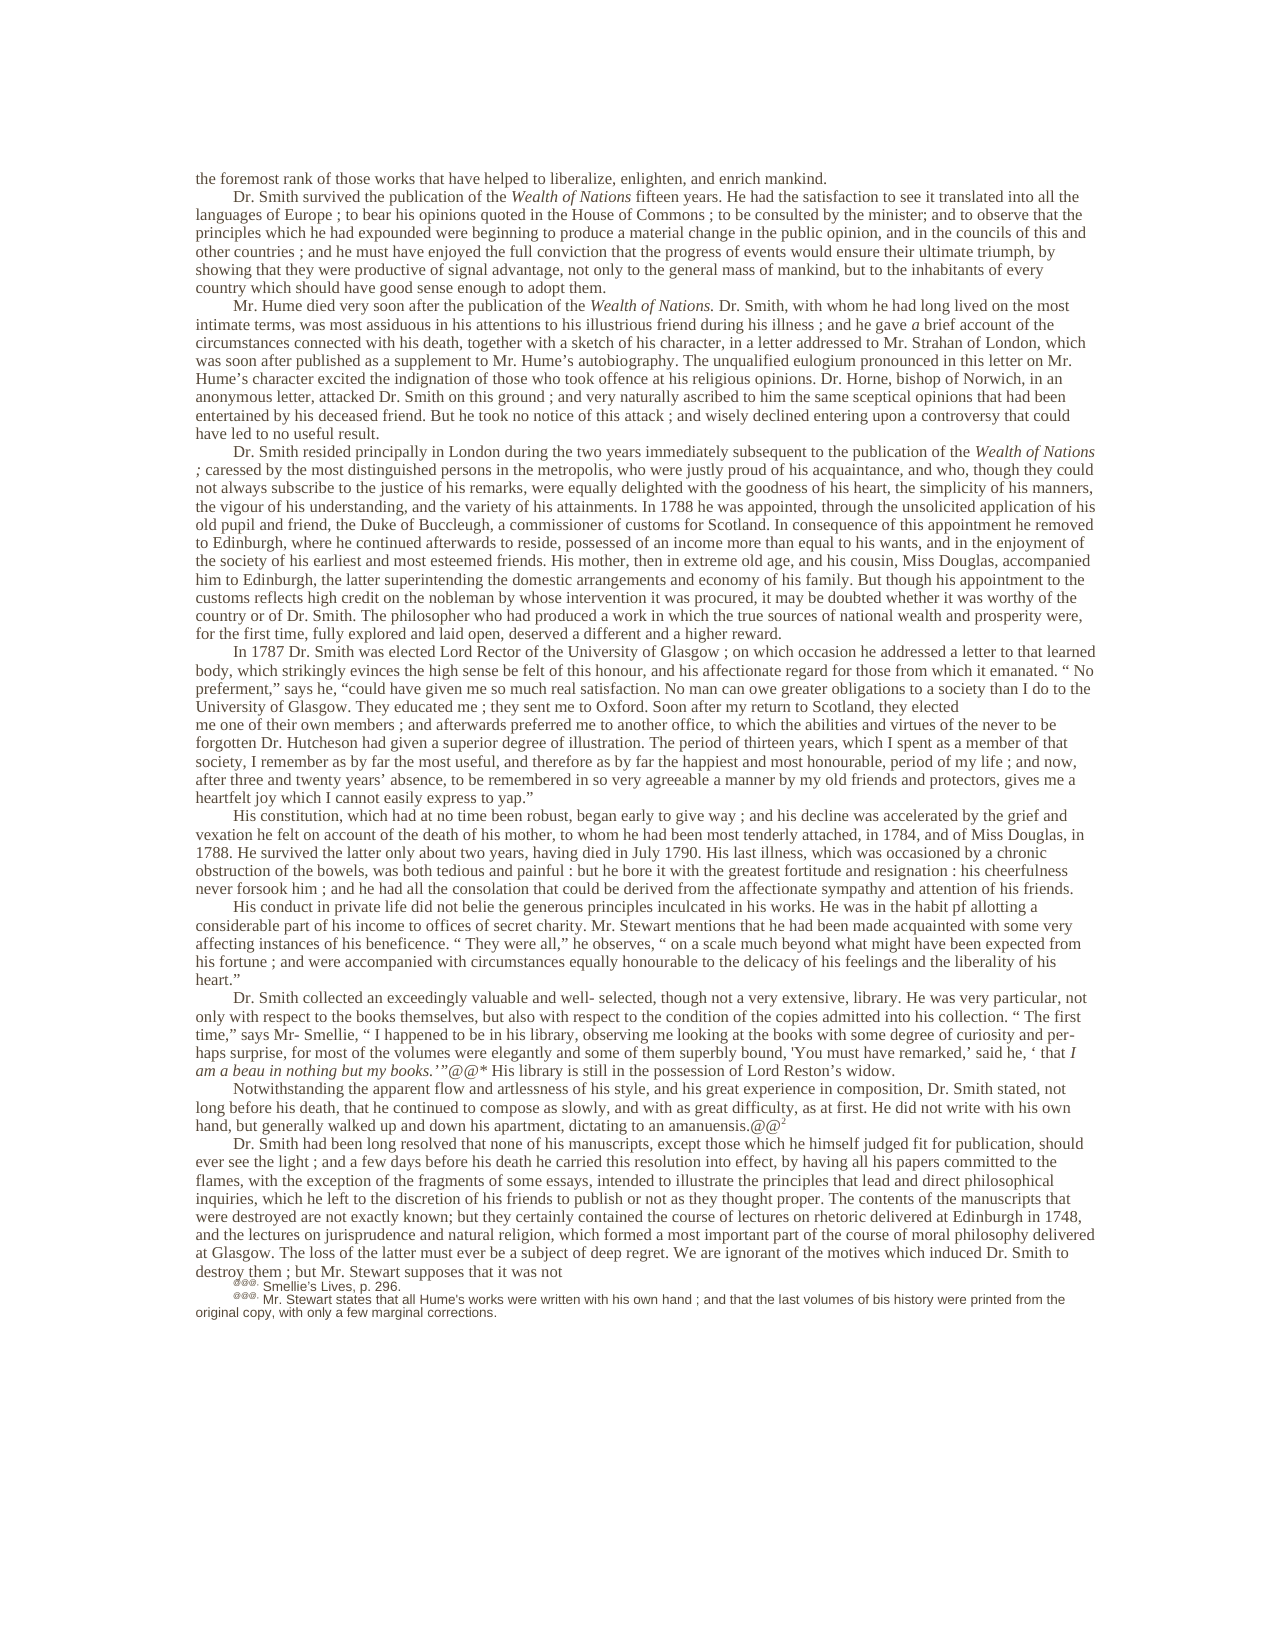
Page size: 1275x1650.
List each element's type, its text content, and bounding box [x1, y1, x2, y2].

text Dr. Smith had been long resolved that none of his manuscripts, except those which he himself judged fit for publication, should ever see the light ; and a few days before his death he carried this resolution into effect, by having all his papers committed to the flames, with the exception of the fragments of some essays, intended to illustrate the principles that lead and direct philosophical inquiries, which he left to the discretion of his friends to publish or not as they thought proper. The contents of the manuscripts that were destroyed are not exactly known; but they certainly contained the course of lectures on rhetoric delivered at Edinburgh in 1748, and the lectures on jurisprudence and natural religion, which formed a most important part of the course of moral philosophy delivered at Glasgow. The loss of the latter must ever be a subject of deep regret. We are ignorant of the motives which induced Dr. Smith to destroy them ; but Mr. Stewart supposes that it was not [195, 1135, 1098, 1281]
text Dr. Smith collected an exceedingly valuable and well- selected, though not a very extensive, library. He was very particular, not only with respect to the books themselves, but also with respect to the condition of the copies admitted into his collection. “ The first time,” says Mr- Smellie, “ I happened to be in his library, observing me looking at the books with some degree of curiosity and perhaps surprise, for most of the volumes were elegantly and some of them superbly bound, 'You must have remarked,’ said he, ‘ that I am a beau in nothing but my books.’”@@* His library is still in the possession of Lord Reston’s widow. [195, 989, 1098, 1080]
text Dr. Smith resided principally in London during the two years immediately subsequent to the publication of the Wealth of Nations ; caressed by the most distinguished persons in the metropolis, who were justly proud of his acquaintance, and who, though they could not always subscribe to the justice of his remarks, were equally delighted with the goodness of his heart, the simplicity of his manners, the vigour of his understanding, and the variety of his attainments. In 1788 he was appointed, through the unsolicited application of his old pupil and friend, the Duke of Buccleugh, a commissioner of customs for Scotland. In consequence of this appointment he removed to Edinburgh, where he continued afterwards to reside, possessed of an income more than equal to his wants, and in the enjoyment of the society of his earliest and most esteemed friends. His mother, then in extreme old age, and his cousin, Miss Douglas, accompanied him to Edinburgh, the latter superintending the domestic arrangements and economy of his family. But though his appointment to the customs reflects high credit on the nobleman by whose intervention it was procured, it may be doubted whether it was worthy of the country or of Dr. Smith. The philosopher who had produced a work in which the true sources of national wealth and prosperity were, for the first time, fully explored and laid open, deserved a different and a higher reward. [195, 443, 1098, 643]
text Notwithstanding the apparent flow and artlessness of his style, and his great experience in composition, Dr. Smith stated, not long before his death, that he continued to compose as slowly, and with as great difficulty, as at first. He did not write with his own hand, but generally walked up and down his apartment, dictating to an amanuensis.@@2 [195, 1080, 1098, 1135]
text @@@, Mr. Stewart states that all Hume's works were written with his own hand ; and that the last volumes of bis history were printed from the original copy, with only a few marginal corrections. [195, 1294, 1098, 1320]
text @@@, Smellie’s Lives, p. 296. [195, 1281, 1098, 1294]
text His constitution, which had at no time been robust, began early to give way ; and his decline was accelerated by the grief and vexation he felt on account of the death of his mother, to whom he had been most tenderly attached, in 1784, and of Miss Douglas, in 1788. He survived the latter only about two years, having died in July 1790. His last illness, which was occasioned by a chronic obstruction of the bowels, was both tedious and painful : but he bore it with the greatest fortitude and resignation : his cheerfulness never forsook him ; and he had all the consolation that could be derived from the affectionate sympathy and attention of his friends. [195, 807, 1098, 898]
text me one of their own members ; and afterwards preferred me to another office, to which the abilities and virtues of the never to be forgotten Dr. Hutcheson had given a superior degree of illustration. The period of thirteen years, which I spent as a member of that society, I remember as by far the most useful, and therefore as by far the happiest and most honourable, period of my life ; and now, after three and twenty years’ absence, to be remembered in so very agreeable a manner by my old friends and protectors, gives me a heartfelt joy which I cannot easily express to yap.” [195, 716, 1098, 807]
text the foremost rank of those works that have helped to liberalize, enlighten, and enrich mankind. [195, 170, 1098, 188]
text In 1787 Dr. Smith was elected Lord Rector of the University of Glasgow ; on which occasion he addressed a letter to that learned body, which strikingly evinces the high sense be felt of this honour, and his affectionate regard for those from which it emanated. “ No preferment,” says he, “could have given me so much real satisfaction. No man can owe greater obligations to a society than I do to the University of Glasgow. They educated me ; they sent me to Oxford. Soon after my return to Scotland, they elected [195, 643, 1098, 716]
text Mr. Hume died very soon after the publication of the Wealth of Nations. Dr. Smith, with whom he had long lived on the most intimate terms, was most assiduous in his attentions to his illustrious friend during his illness ; and he gave a brief account of the circumstances connected with his death, together with a sketch of his character, in a letter addressed to Mr. Strahan of London, which was soon after published as a supplement to Mr. Hume’s autobiography. The unqualified eulogium pronounced in this letter on Mr. Hume’s character excited the indignation of those who took offence at his religious opinions. Dr. Horne, bishop of Norwich, in an anonymous letter, attacked Dr. Smith on this ground ; and very naturally ascribed to him the same sceptical opinions that had been entertained by his deceased friend. But he took no notice of this attack ; and wisely declined entering upon a controversy that could have led to no useful result. [195, 297, 1098, 443]
text Dr. Smith survived the publication of the Wealth of Nations fifteen years. He had the satisfaction to see it translated into all the languages of Europe ; to bear his opinions quoted in the House of Commons ; to be consulted by the minister; and to observe that the principles which he had expounded were beginning to produce a material change in the public opinion, and in the councils of this and other countries ; and he must have enjoyed the full conviction that the progress of events would ensure their ultimate triumph, by showing that they were productive of signal advantage, not only to the general mass of mankind, but to the inhabitants of every country which should have good sense enough to adopt them. [195, 188, 1098, 297]
text His conduct in private life did not belie the generous principles inculcated in his works. He was in the habit pf allotting a considerable part of his income to offices of secret charity. Mr. Stewart mentions that he had been made acquainted with some very affecting instances of his beneficence. “ They were all,” he observes, “ on a scale much beyond what might have been expected from his fortune ; and were accompanied with circumstances equally honourable to the delicacy of his feelings and the liberality of his heart.” [195, 898, 1098, 989]
